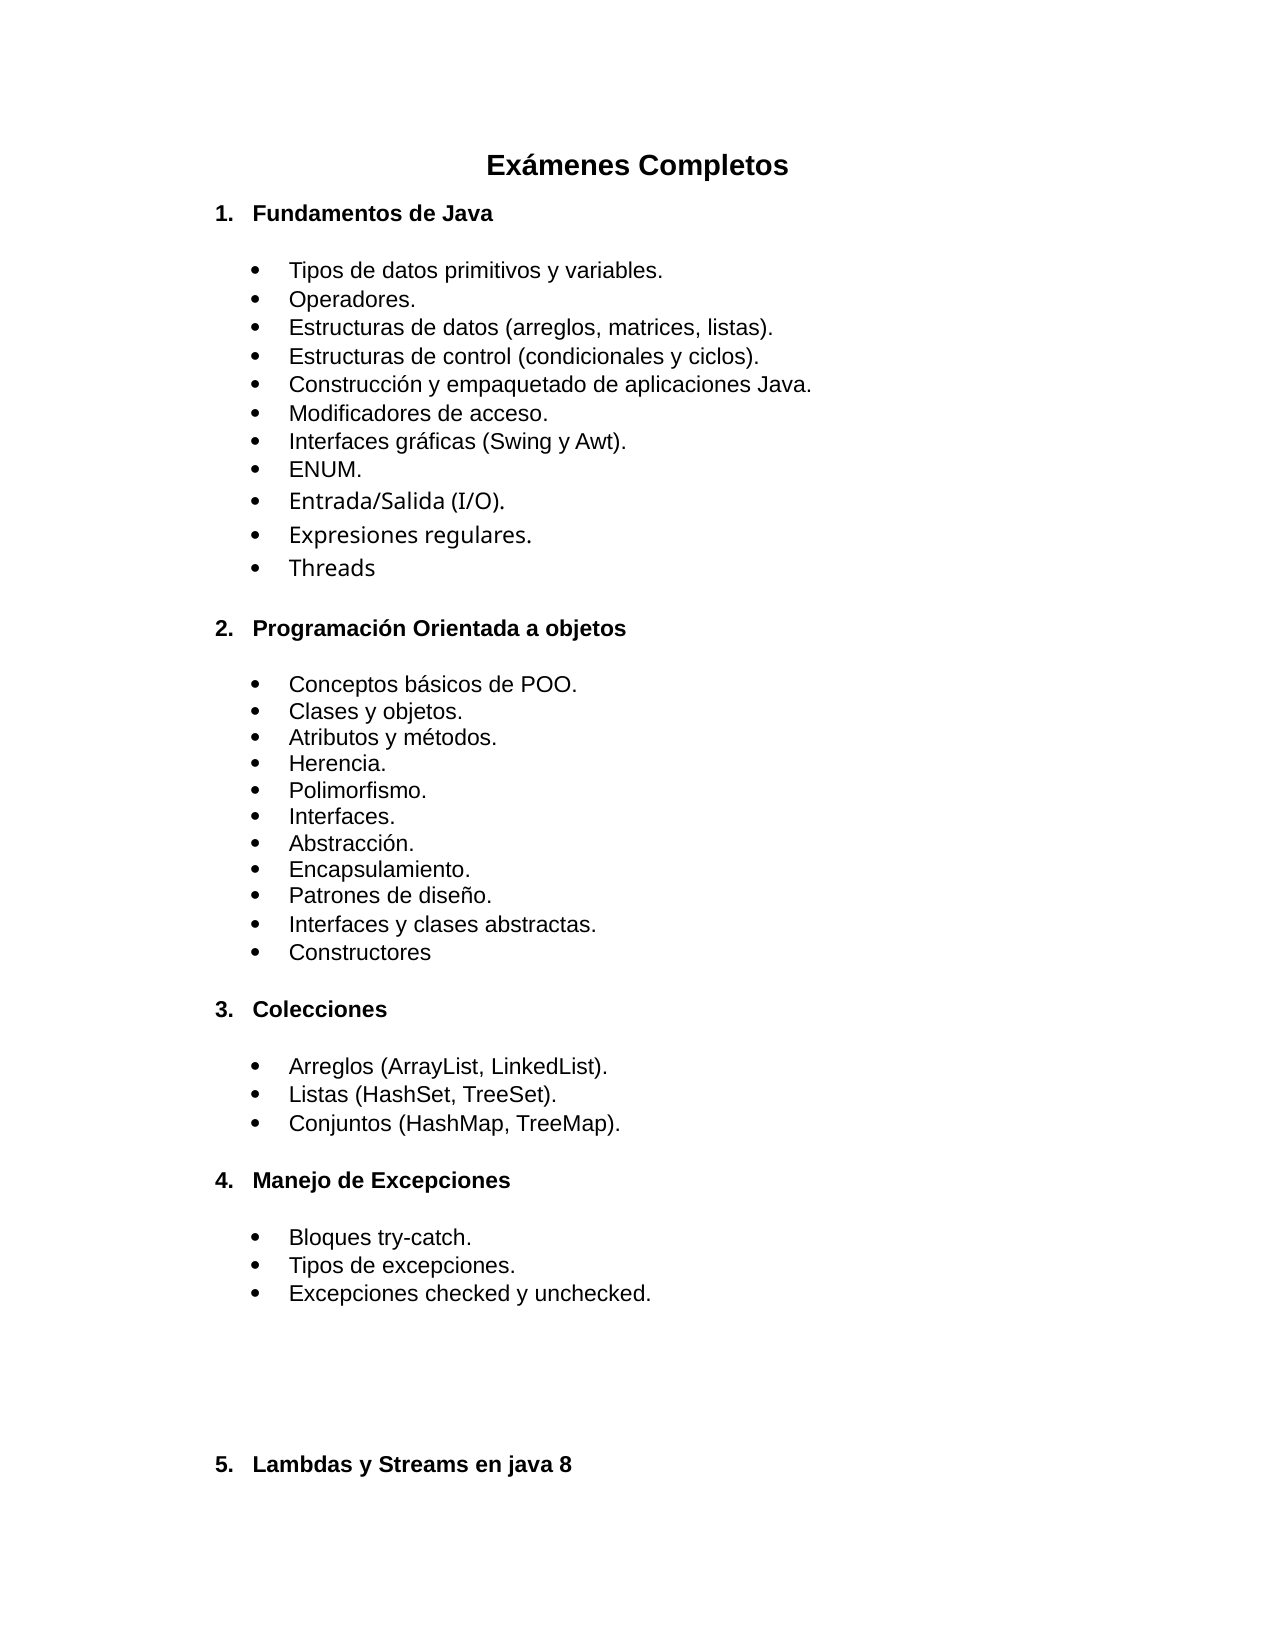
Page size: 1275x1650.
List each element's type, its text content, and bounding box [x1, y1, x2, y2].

list Estructuras de datos (arreglos, matrices, listas). [251, 314, 1098, 341]
list Programación Orientada a objetos [215, 614, 1098, 641]
list Manejo de Excepciones [215, 1167, 1098, 1193]
list Conceptos básicos de POO. [251, 671, 1098, 698]
list Patrones de diseño. [251, 882, 1098, 908]
list Herencia. [251, 750, 1098, 777]
list Tipos de datos primitivos y variables. [251, 257, 1098, 284]
list Interfaces gráficas (Swing y Awt). [251, 428, 1098, 454]
list Expresiones regulares. [251, 518, 1098, 550]
list Operadores. [251, 286, 1098, 312]
list Encapsulamiento. [251, 856, 1098, 882]
list Atributos y métodos. [251, 724, 1098, 750]
list Bloques try-catch. [251, 1223, 1098, 1250]
text Exámenes Completos [177, 148, 1098, 181]
list Construcción y empaquetado de aplicaciones Java. [251, 371, 1098, 397]
list Interfaces y clases abstractas. [251, 911, 1098, 937]
list Entrada/Salida (I/O). [251, 485, 1098, 516]
list Polimorfismo. [251, 777, 1098, 803]
list Conjuntos (HashMap, TreeMap). [251, 1110, 1098, 1136]
list Estructuras de control (condicionales y ciclos). [251, 343, 1098, 369]
list Colecciones [215, 996, 1098, 1022]
list Lambdas y Streams en java 8 [215, 1451, 1098, 1477]
list Fundamentos de Java [215, 200, 1098, 227]
list Abstracción. [251, 829, 1098, 856]
list Excepciones checked y unchecked. [251, 1280, 1098, 1307]
list Clases y objetos. [251, 698, 1098, 724]
list Threads [251, 552, 1098, 583]
list Arreglos (ArrayList, LinkedList). [251, 1053, 1098, 1079]
list ENUM. [251, 456, 1098, 483]
list Tipos de excepciones. [251, 1252, 1098, 1278]
list Constructores [251, 939, 1098, 965]
list Listas (HashSet, TreeSet). [251, 1081, 1098, 1108]
list Interfaces. [251, 803, 1098, 829]
list Modificadores de acceso. [251, 399, 1098, 426]
